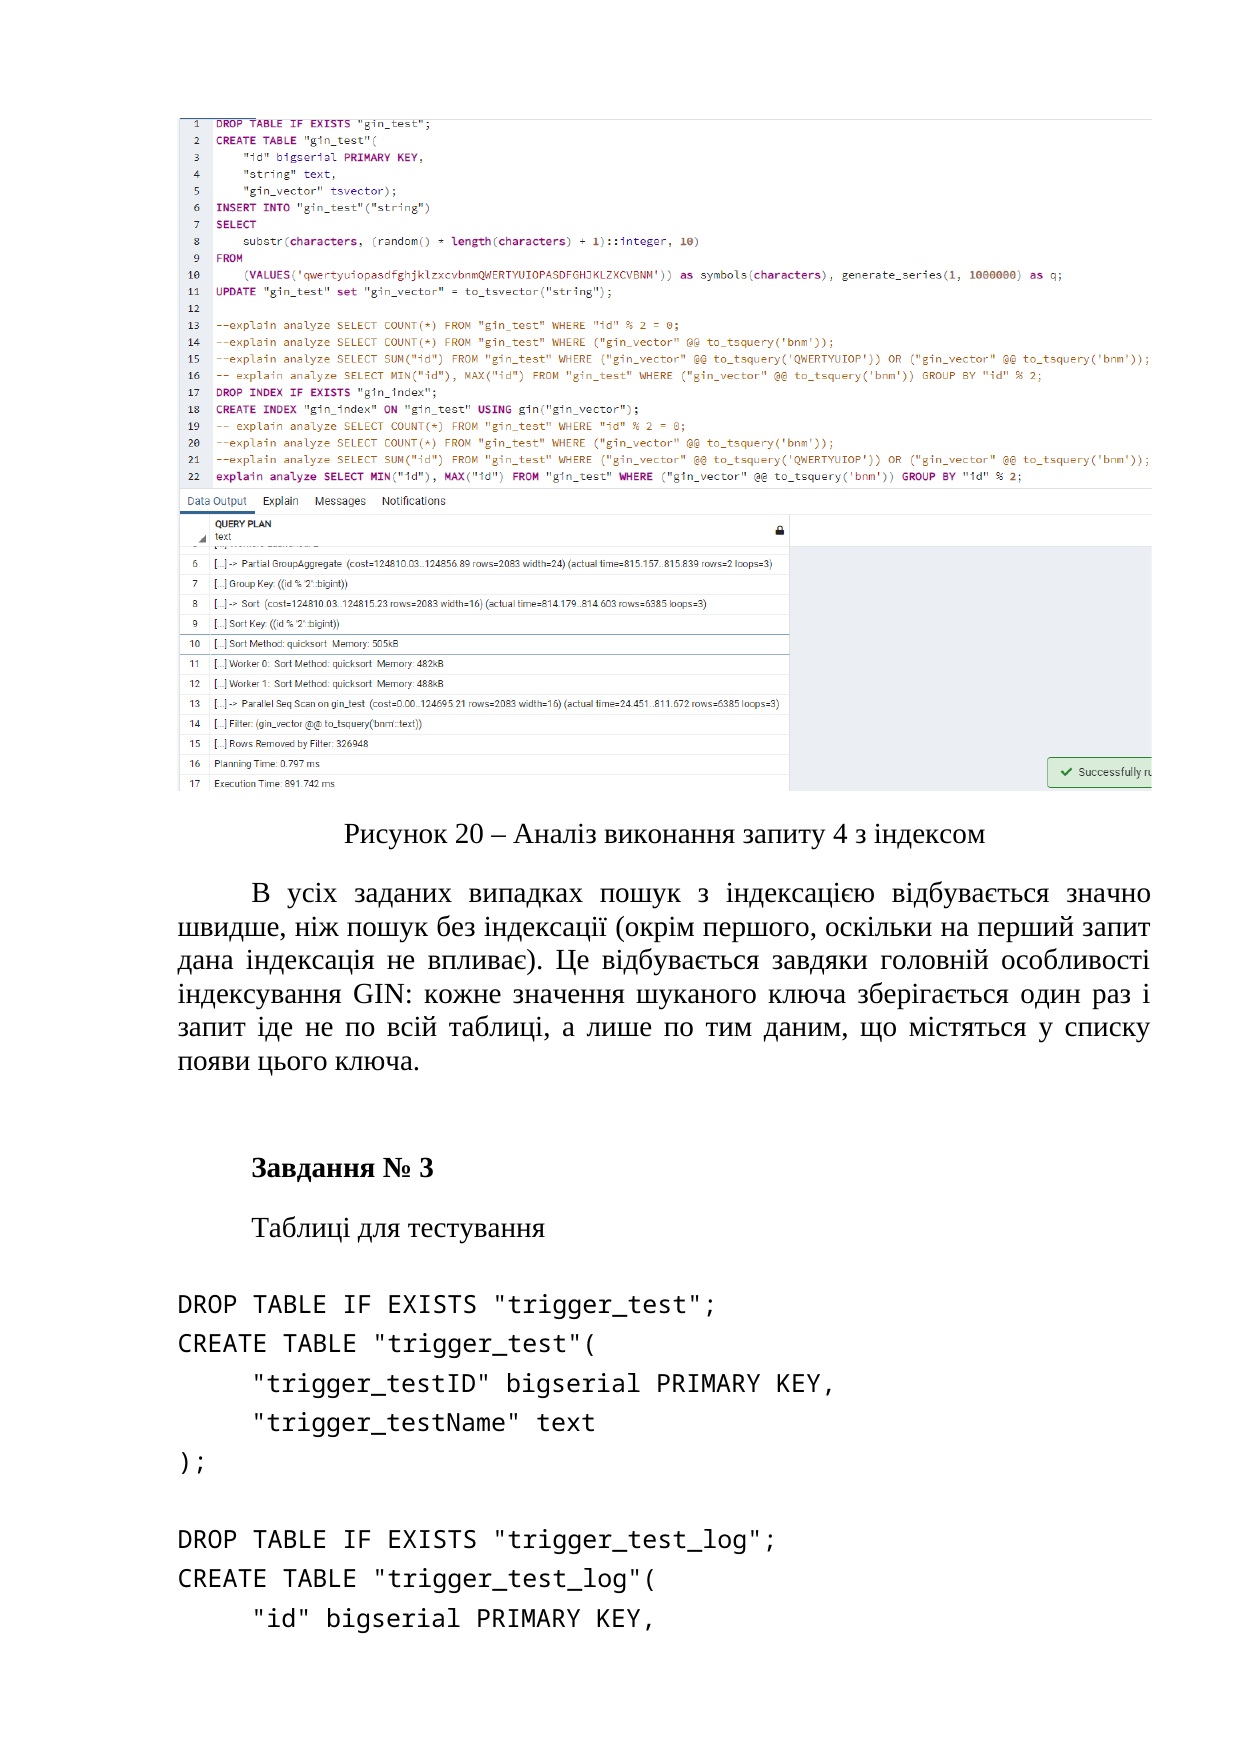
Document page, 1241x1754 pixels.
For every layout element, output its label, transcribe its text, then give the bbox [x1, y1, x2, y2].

text CREATE TABLE "trigger_test"( [177, 1326, 1152, 1360]
text Рисунок 20 – Аналіз виконання запиту 4 з індексом [177, 816, 1152, 849]
text В усіх заданих випадках пошук з індексацією відбувається значно швидше, ніж пошук без індексації (окрім першого, оскільки на перший запит дана індексація не впливає). Це відбувається завдяки головній особливості індексування GIN: кожне значення шуканого ключа зберігається один раз і запит іде не по всій таблиці, а лише по тим даним, що містяться у списку появи цього ключа. [177, 875, 1152, 1077]
text "trigger_testName" text [177, 1404, 1152, 1438]
text "id" bigserial PRIMARY KEY, [177, 1600, 1152, 1634]
text "trigger_testID" bigserial PRIMARY KEY, [177, 1365, 1152, 1399]
text DROP TABLE IF EXISTS "trigger_test_log"; [177, 1522, 1152, 1556]
text ); [177, 1443, 1152, 1478]
text CREATE TABLE "trigger_test_log"( [177, 1561, 1152, 1595]
text Таблиці для тестування [177, 1210, 1152, 1243]
text DROP TABLE IF EXISTS "trigger_test"; [177, 1287, 1152, 1321]
picture [177, 118, 1152, 791]
text Завдання № 3 [132, 1150, 1152, 1184]
